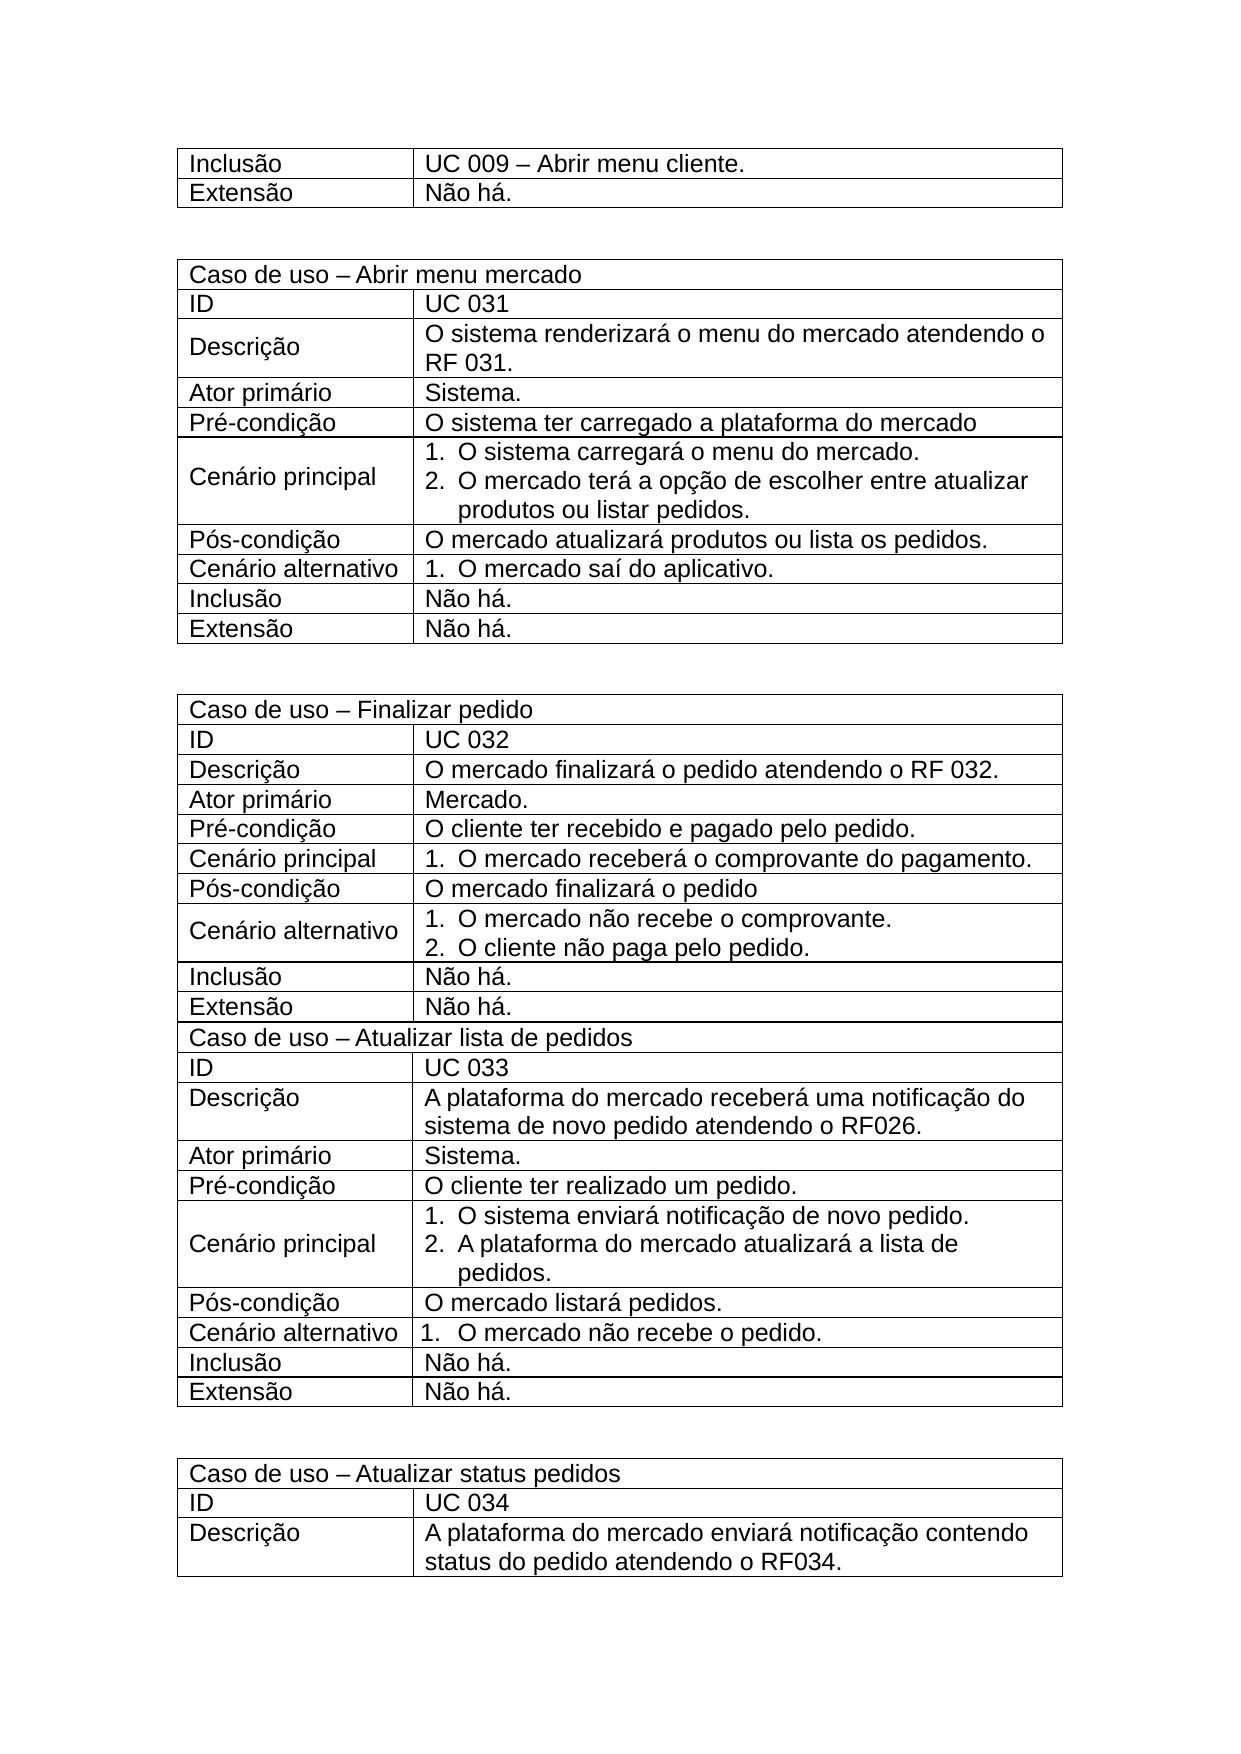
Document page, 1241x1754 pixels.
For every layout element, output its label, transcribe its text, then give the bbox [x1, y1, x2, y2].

table_cell Não há. [414, 614, 1062, 643]
table_cell ID [178, 725, 413, 754]
table_cell Cenário alternativo [178, 555, 413, 583]
table_cell O mercado finalizará o pedido atendendo o RF 032. [414, 755, 1062, 784]
table_cell Descrição [178, 1518, 413, 1576]
table_cell Inclusão [178, 963, 413, 991]
table_cell Extensão [178, 614, 413, 643]
table_cell UC 031 [414, 290, 1062, 318]
table_cell Pré-condição [178, 815, 413, 843]
table_cell Não há. [414, 584, 1062, 613]
table_cell O mercado não recebe o pedido. [413, 1318, 1062, 1347]
table_cell UC 032 [414, 725, 1062, 754]
table_cell O cliente ter realizado um pedido. [413, 1171, 1062, 1200]
table_header Caso de uso – Atualizar lista de pedidos [178, 1023, 1062, 1052]
table_cell Pré-condição [178, 408, 413, 436]
table_cell A plataforma do mercado enviará notificação contendo status do pedido atendendo o RF034. [414, 1518, 1062, 1576]
table_cell O cliente ter recebido e pagado pelo pedido. [414, 815, 1062, 843]
table_cell Pós-condição [178, 1288, 412, 1317]
table_cell Mercado. [414, 785, 1062, 813]
table_cell ID [178, 290, 413, 318]
table_cell Cenário principal [178, 438, 413, 524]
table_cell Extensão [178, 992, 413, 1021]
table_cell O mercado saí do aplicativo. [414, 555, 1062, 583]
table_cell Extensão [178, 179, 413, 207]
table_cell Extensão [178, 1378, 412, 1406]
table_cell A plataforma do mercado receberá uma notificação do sistema de novo pedido atendendo o RF026. [413, 1083, 1062, 1140]
table_cell UC 034 [414, 1489, 1062, 1517]
table_cell Não há. [414, 179, 1062, 207]
table_cell Inclusão [178, 149, 413, 177]
table_cell UC 009 – Abrir menu cliente. [414, 149, 1062, 177]
table_cell O mercado listará pedidos. [413, 1288, 1062, 1317]
table_cell Sistema. [414, 378, 1062, 407]
table_cell Pós-condição [178, 874, 413, 903]
table_cell Descrição [178, 1083, 412, 1140]
table_cell ID [178, 1053, 412, 1082]
table_cell Descrição [178, 319, 413, 377]
table_cell O mercado finalizará o pedido [414, 874, 1062, 903]
table_cell Cenário alternativo [178, 1318, 412, 1347]
table_cell O sistema ter carregado a plataforma do mercado [414, 408, 1062, 436]
table_cell Não há. [413, 1348, 1062, 1376]
table_cell O mercado não recebe o comprovante. O cliente não paga pelo pedido. [414, 904, 1062, 961]
table_cell ID [178, 1489, 413, 1517]
table_cell O sistema renderizará o menu do mercado atendendo o RF 031. [414, 319, 1062, 377]
table_cell Descrição [178, 755, 413, 784]
table_cell UC 033 [413, 1053, 1062, 1082]
table_cell Inclusão [178, 584, 413, 613]
table_cell Cenário principal [178, 1201, 412, 1287]
table_cell Ator primário [178, 1141, 412, 1170]
table_cell O mercado receberá o comprovante do pagamento. [414, 844, 1062, 873]
table_cell Cenário alternativo [178, 904, 413, 961]
table_cell O sistema carregará o menu do mercado. O mercado terá a opção de escolher entre atualizar produtos ou listar pedidos. [414, 438, 1062, 524]
table_cell Pós-condição [178, 525, 413, 553]
table_cell O sistema enviará notificação de novo pedido. A plataforma do mercado atualizará a lista de pedidos. [413, 1201, 1062, 1287]
table_cell Não há. [414, 992, 1062, 1021]
table_cell Não há. [414, 963, 1062, 991]
table_cell Inclusão [178, 1348, 412, 1376]
table_cell Ator primário [178, 378, 413, 407]
table_cell Ator primário [178, 785, 413, 813]
table_cell Cenário principal [178, 844, 413, 873]
table_header Caso de uso – Atualizar status pedidos [178, 1459, 1062, 1487]
table_header Caso de uso – Abrir menu mercado [178, 260, 1062, 288]
table_cell Sistema. [413, 1141, 1062, 1170]
table_cell Não há. [413, 1378, 1062, 1406]
table_header Caso de uso – Finalizar pedido [178, 695, 1062, 724]
table_cell O mercado atualizará produtos ou lista os pedidos. [414, 525, 1062, 553]
table_cell Pré-condição [178, 1171, 412, 1200]
